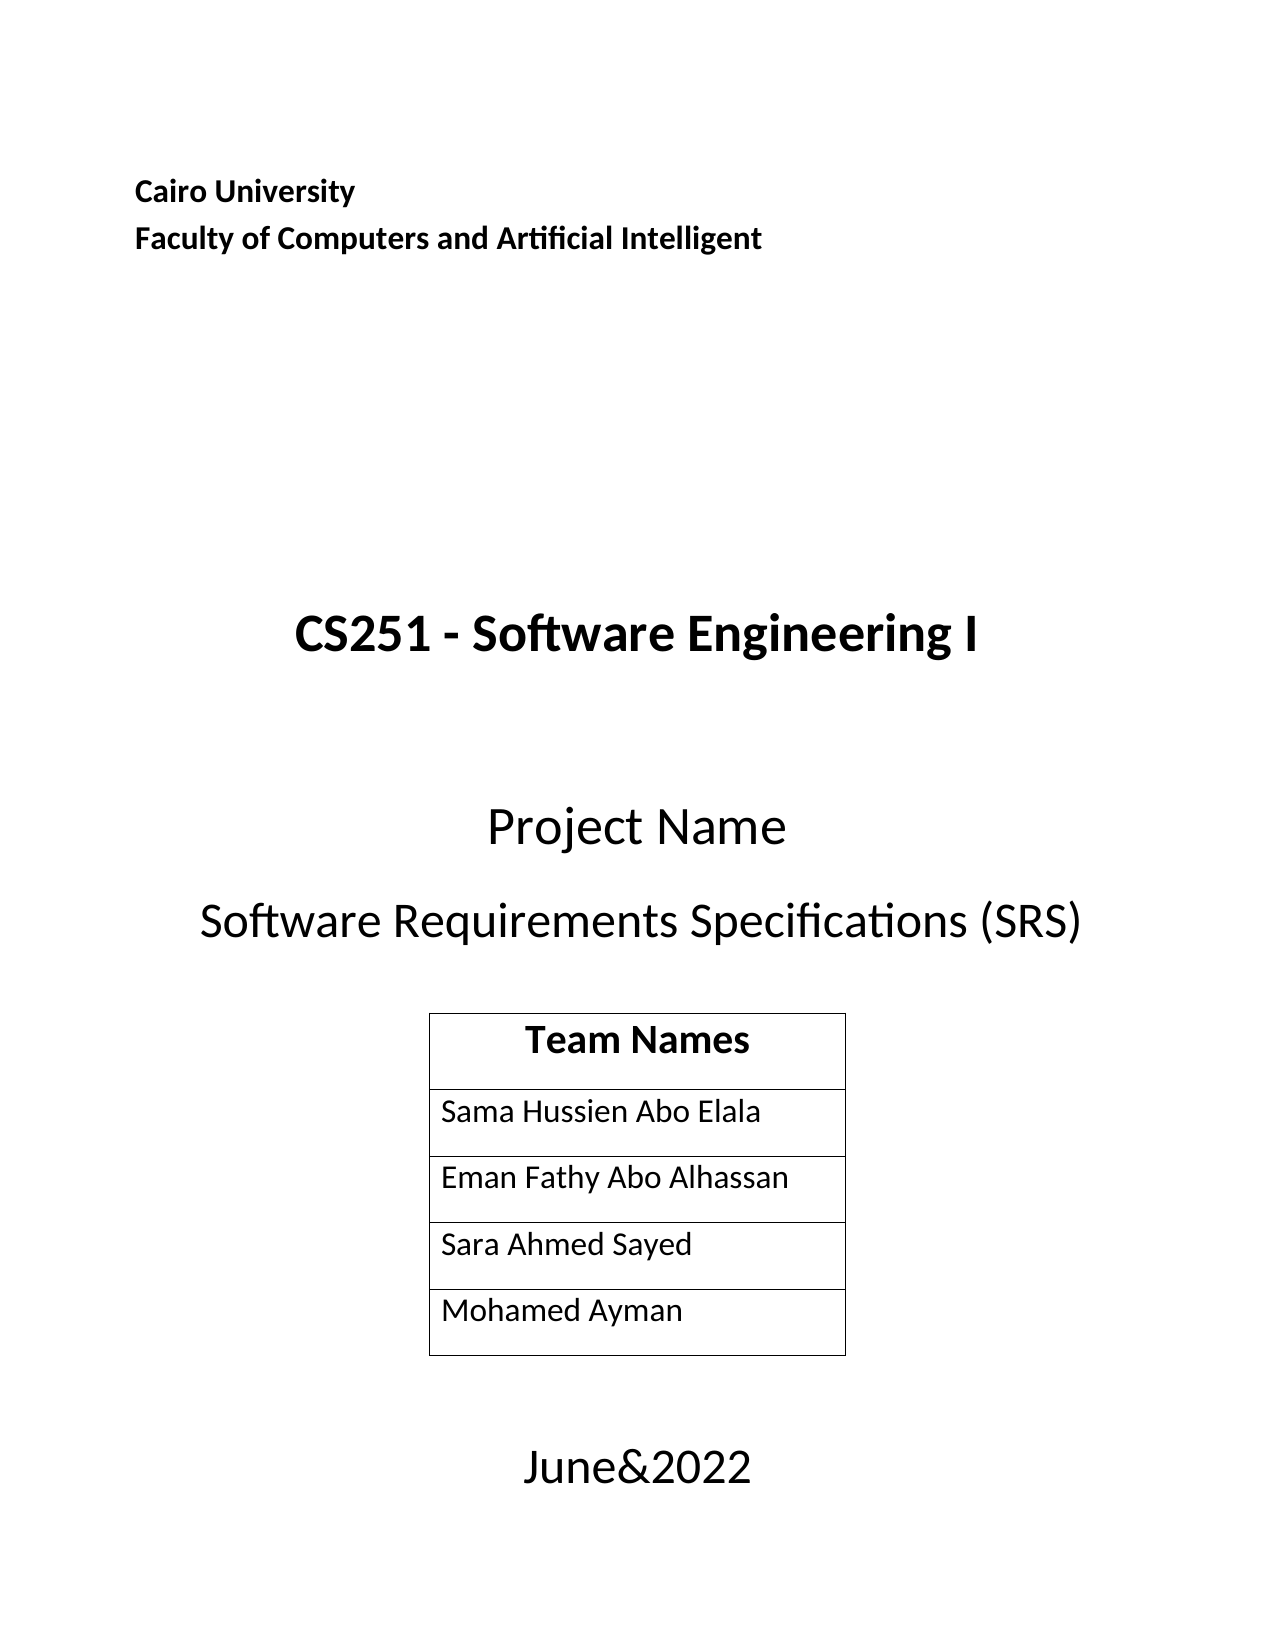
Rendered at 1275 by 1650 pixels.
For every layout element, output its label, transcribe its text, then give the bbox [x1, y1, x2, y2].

table_cell Eman Fathy Abo Alhassan [430, 1157, 845, 1222]
text CS251 - Software Engineering I [135, 598, 1140, 664]
subtitle Cairo University Faculty of Computers and Artificial Intelligent [135, 170, 829, 257]
text Project Name [135, 792, 1140, 858]
table_cell Sara Ahmed Sayed [430, 1223, 845, 1288]
text Software Requirements Specifications (SRS) [116, 889, 1166, 950]
table_cell Sama Hussien Abo Elala [430, 1090, 845, 1156]
table_header Team Names [430, 1014, 845, 1089]
table_cell Mohamed Ayman [430, 1290, 845, 1355]
text June&2022 [135, 1434, 1140, 1496]
